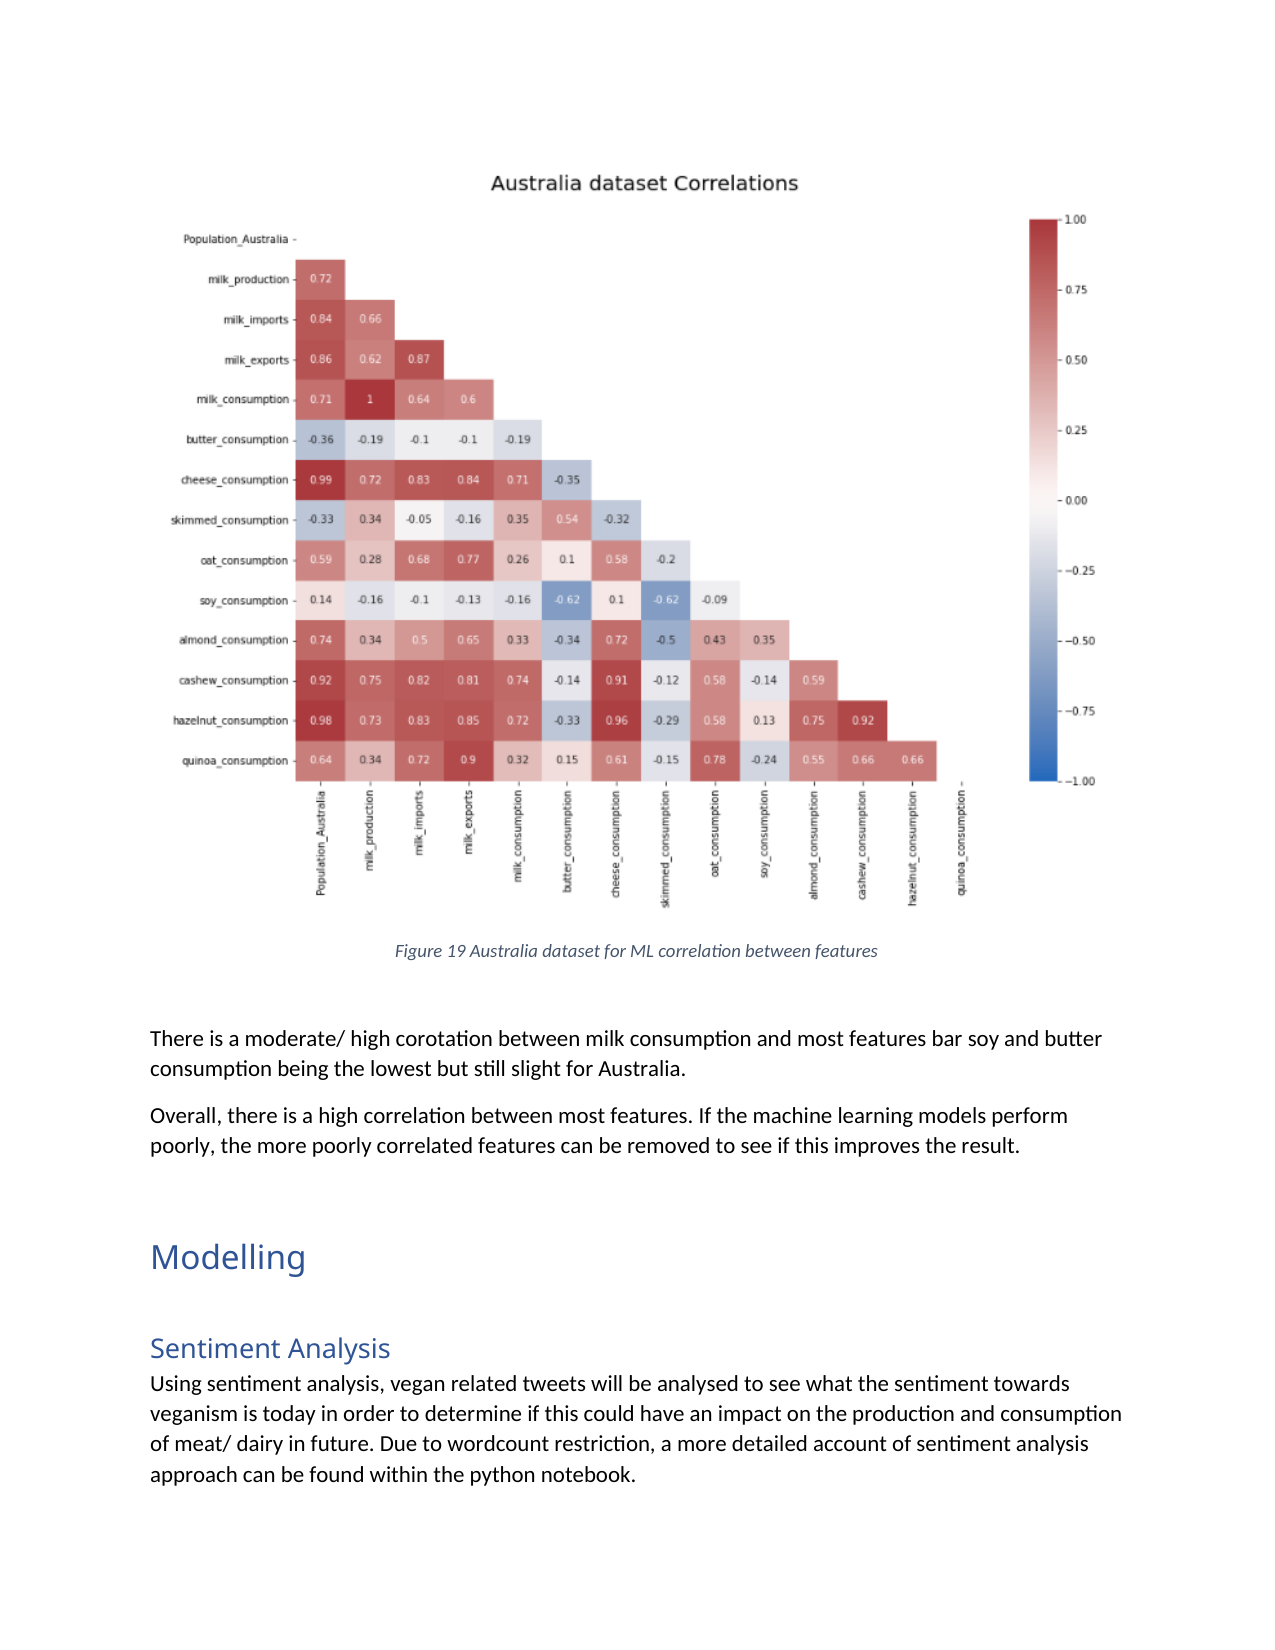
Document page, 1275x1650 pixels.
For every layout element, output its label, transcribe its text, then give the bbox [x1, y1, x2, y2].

text There is a moderate/ high corotation between milk consumption and most features bar soy and butter consumption being the lowest but still slight for Australia. [150, 1024, 1125, 1082]
subtitle Sentiment Analysis [150, 1329, 1125, 1366]
text Overall, there is a high correlation between most features. If the machine learning models perform poorly, the more poorly correlated features can be removed to see if this improves the result. [150, 1101, 1125, 1159]
picture [150, 150, 1125, 921]
subtitle Modelling [150, 1233, 1125, 1279]
text Using sentiment analysis, vegan related tweets will be analysed to see what the sentiment towards veganism is today in order to determine if this could have an impact on the production and consumption of meat/ dairy in future. Due to wordcount restriction, a more detailed account of sentiment analysis approach can be found within the python notebook. [150, 1369, 1125, 1488]
